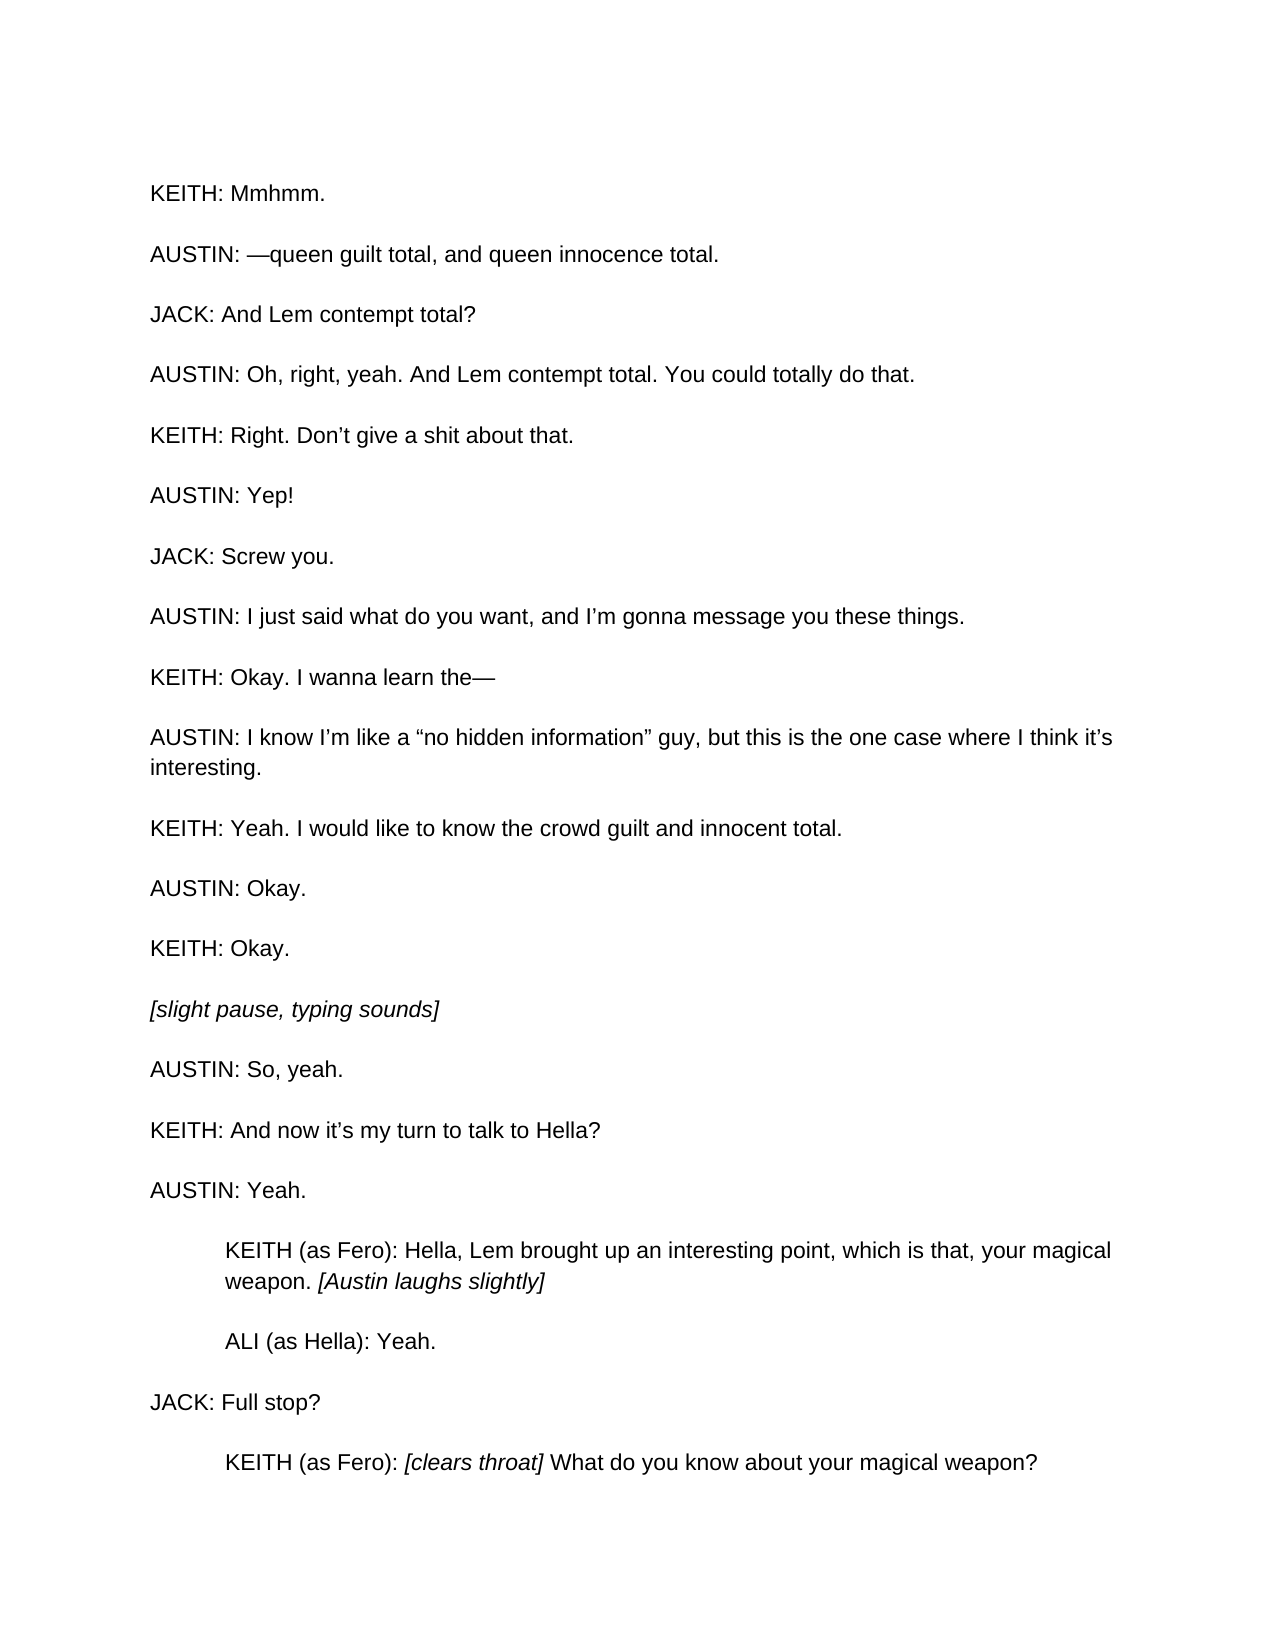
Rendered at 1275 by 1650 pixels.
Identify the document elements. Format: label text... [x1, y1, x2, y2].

text AUSTIN: I know I’m like a “no hidden information” guy, but this is the one case where I think it’s interesting. [150, 724, 1125, 781]
text AUSTIN: I just said what do you want, and I’m gonna message you these things. [150, 603, 1125, 629]
text [slight pause, typing sounds] [150, 996, 1125, 1022]
text ALI (as Hella): Yeah. [225, 1328, 1125, 1354]
text KEITH: And now it’s my turn to talk to Hella? [150, 1117, 1125, 1143]
text AUSTIN: Okay. [150, 875, 1125, 901]
text KEITH: Okay. I wanna learn the— [150, 663, 1125, 690]
text KEITH (as Fero): Hella, Lem brought up an interesting point, which is that, your magical weapon. [Austin laughs slightly] [225, 1237, 1125, 1294]
text KEITH: Okay. [150, 935, 1125, 962]
text AUSTIN: —queen guilt total, and queen innocence total. [150, 241, 1125, 267]
text AUSTIN: Yep! [150, 482, 1125, 509]
text KEITH: Mmhmm. [150, 180, 1125, 207]
text KEITH: Right. Don’t give a shit about that. [150, 422, 1125, 448]
text AUSTIN: Oh, right, yeah. And Lem contempt total. You could totally do that. [150, 361, 1125, 388]
text JACK: And Lem contempt total? [150, 301, 1125, 327]
text JACK: Screw you. [150, 543, 1125, 569]
text AUSTIN: Yeah. [150, 1177, 1125, 1203]
text KEITH: Yeah. I would like to know the crowd guilt and innocent total. [150, 814, 1125, 841]
text JACK: Full stop? [150, 1388, 1125, 1415]
text AUSTIN: So, yeah. [150, 1056, 1125, 1083]
text KEITH (as Fero): [clears throat] What do you know about your magical weapon? [225, 1449, 1125, 1475]
